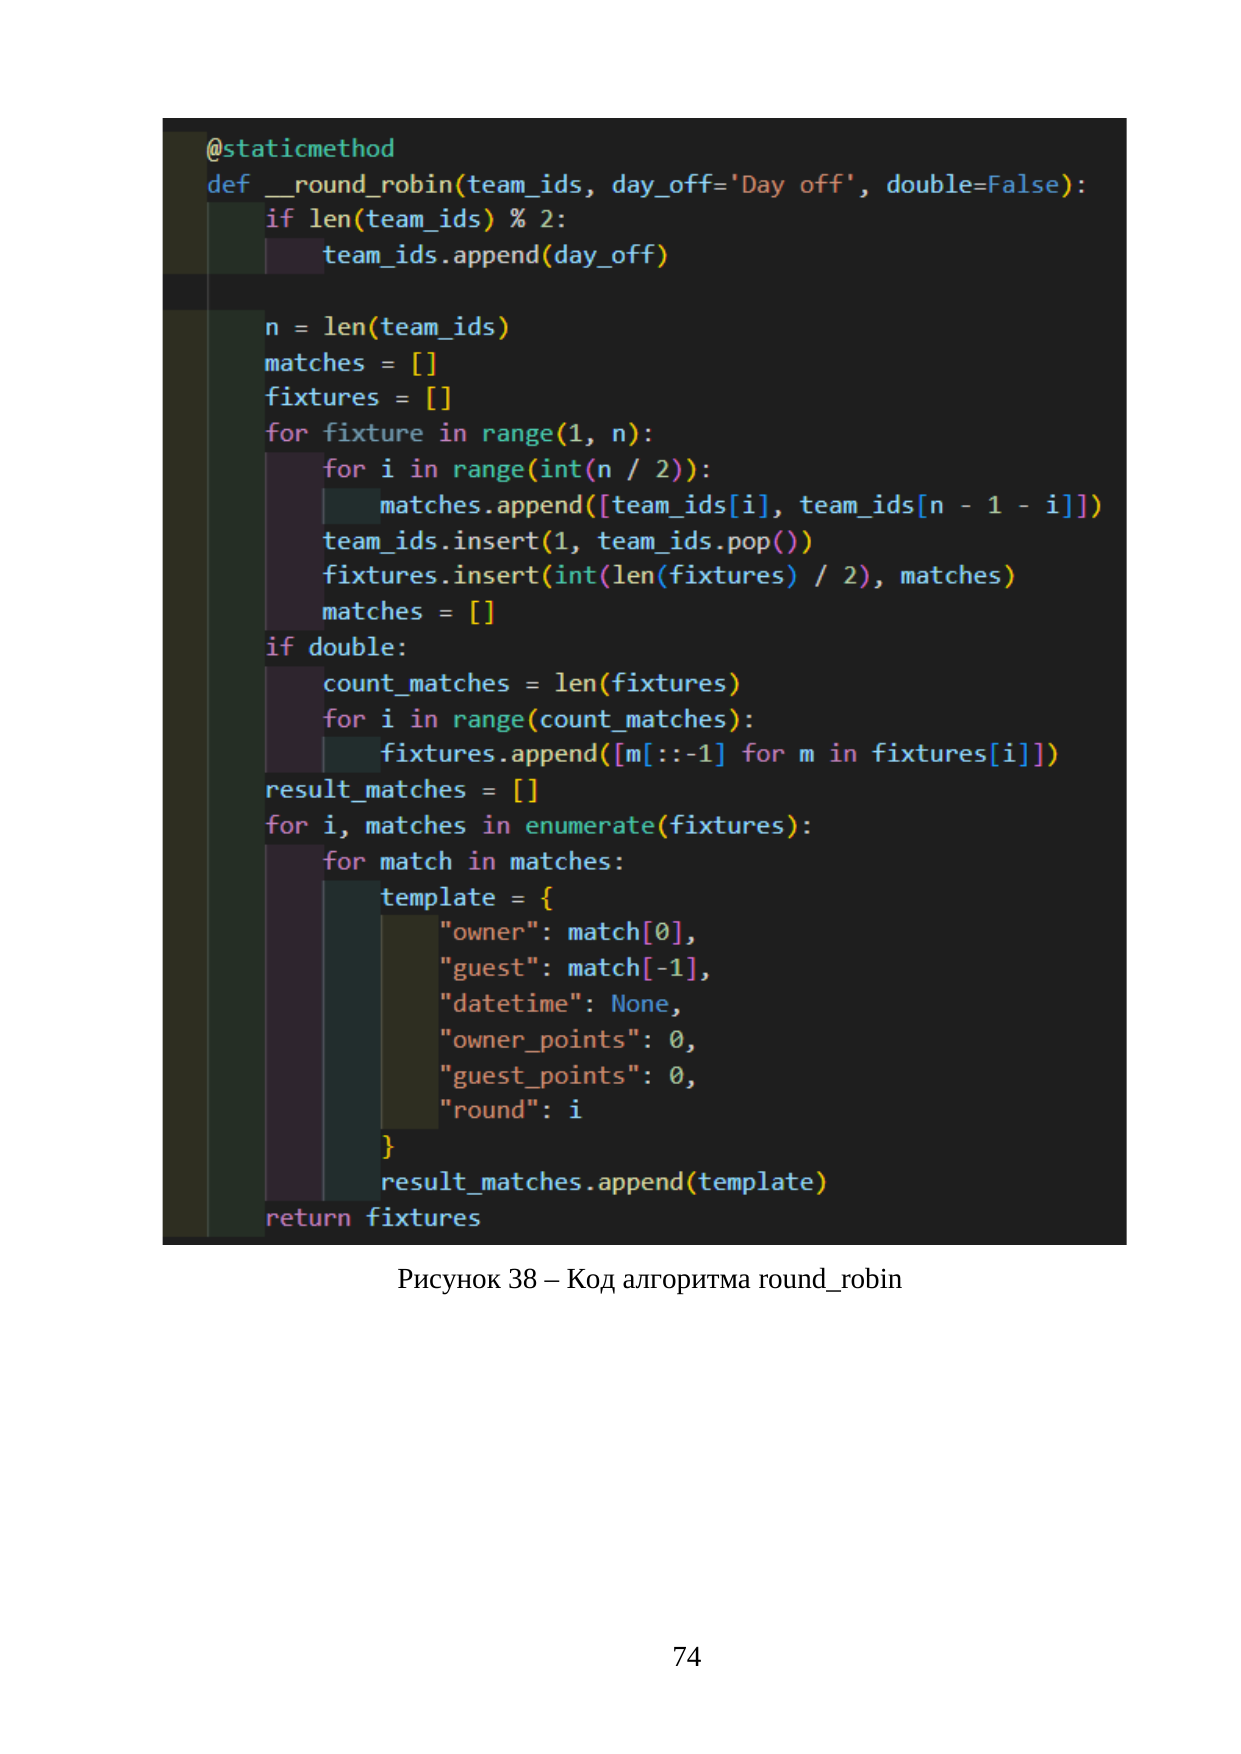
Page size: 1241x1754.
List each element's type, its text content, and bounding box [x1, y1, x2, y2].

picture [162, 118, 1127, 1245]
text Рисунок 38 – Код алгоритма round_robin [118, 1262, 1181, 1295]
